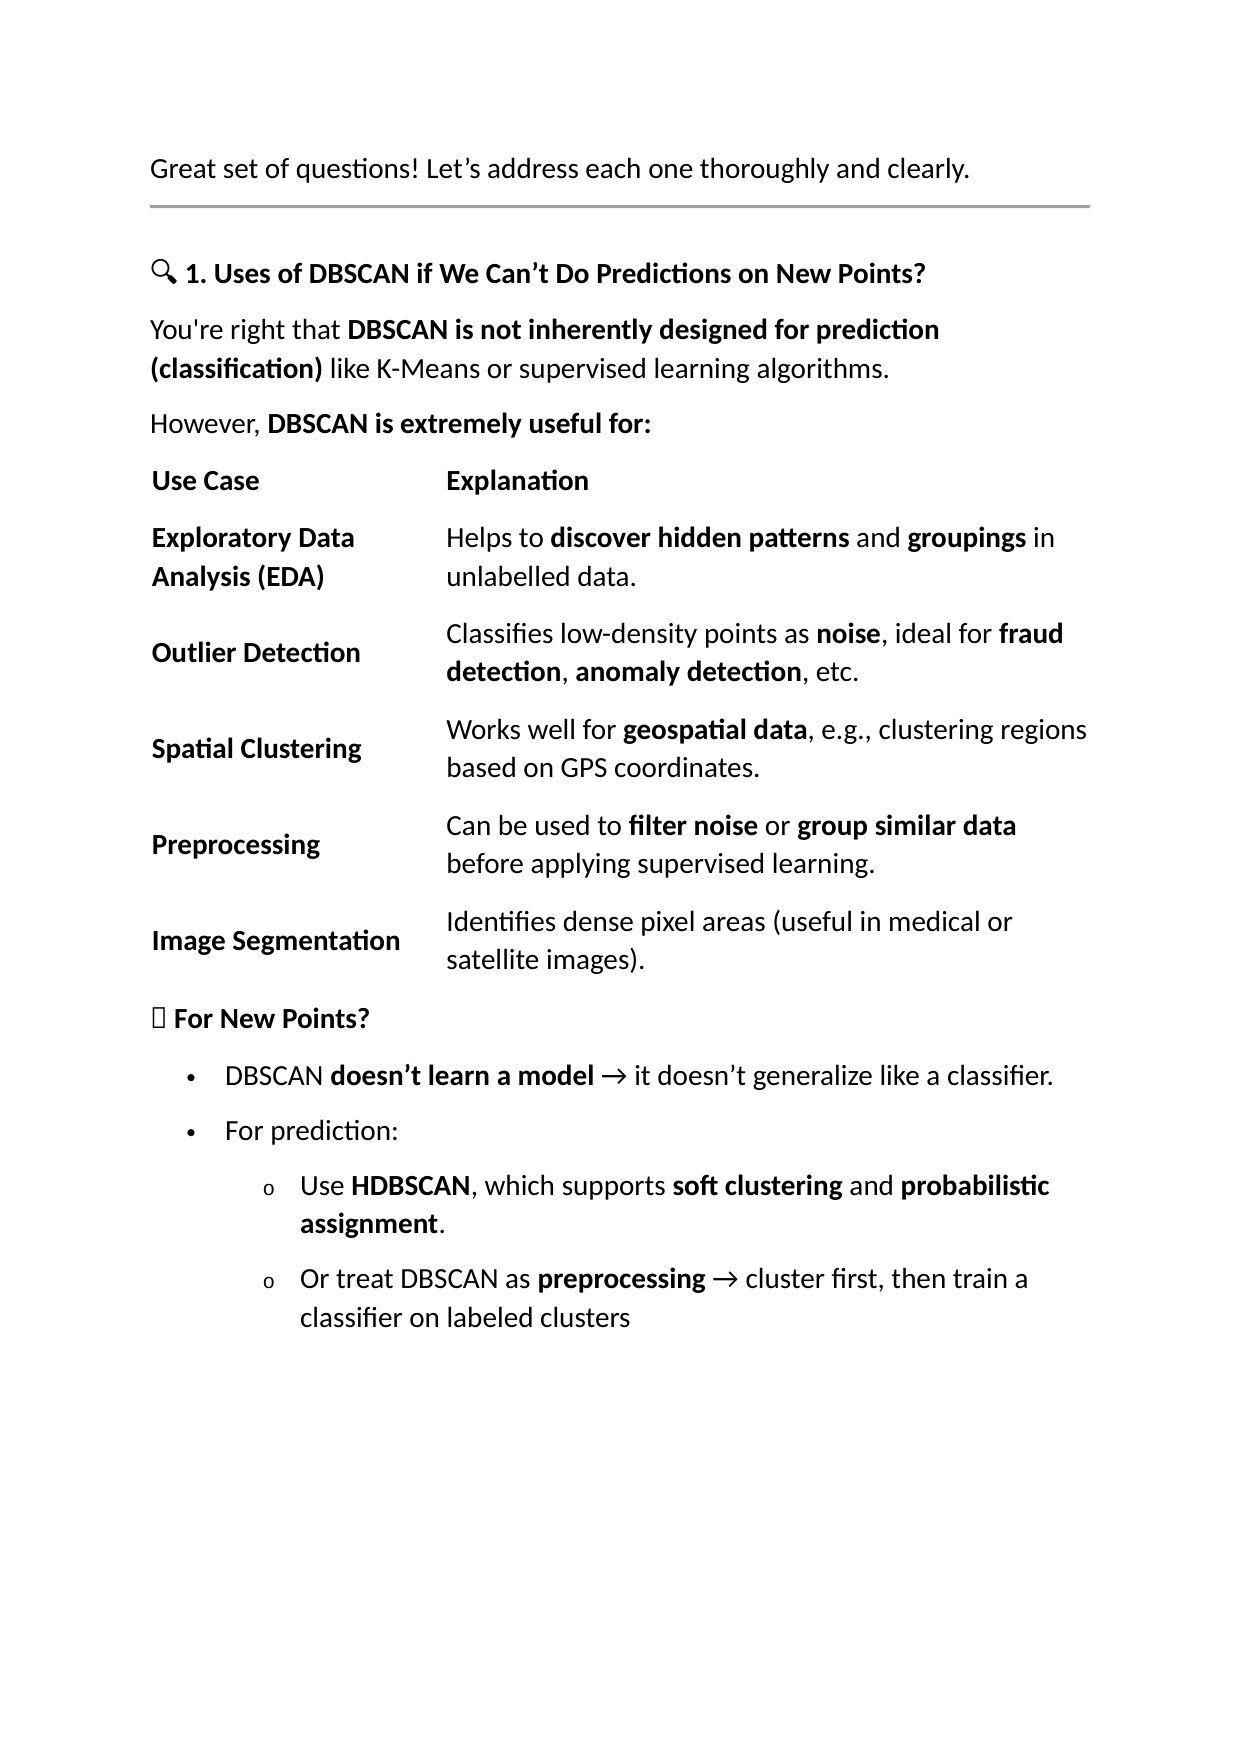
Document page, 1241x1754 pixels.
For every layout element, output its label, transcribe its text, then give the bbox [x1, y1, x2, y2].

table_cell Classifies low-density points as noise, ideal for fraud detection, anomaly detection, etc. [445, 614, 1090, 709]
list Use HDBSCAN, which supports soft clustering and probabilistic assignment. [262, 1167, 1090, 1241]
table_header Use Case [150, 460, 444, 518]
text Great set of questions! Let’s address each one thoroughly and clearly. [150, 150, 1090, 186]
table_cell Works well for geospatial data, e.g., clustering regions based on GPS coordinates. [445, 710, 1090, 805]
table_header Explanation [445, 460, 1090, 518]
list DBSCAN doesn’t learn a model → it doesn’t generalize like a classifier. [187, 1057, 1090, 1092]
text 🔍 1. Uses of DBSCAN if We Can’t Do Predictions on New Points? [150, 252, 1090, 292]
text You're right that DBSCAN is not inherently designed for prediction (classification) like K-Means or supervised learning algorithms. [150, 311, 1090, 386]
table_cell Exploratory Data Analysis (EDA) [150, 518, 444, 613]
table_cell Outlier Detection [150, 614, 444, 709]
table_cell Helps to discover hidden patterns and groupings in unlabelled data. [445, 518, 1090, 613]
table_cell Preprocessing [150, 805, 444, 901]
table_cell Spatial Clustering [150, 710, 444, 805]
table_cell Can be used to filter noise or group similar data before applying supervised learning. [445, 805, 1090, 901]
text 🔁 For New Points? [150, 997, 1090, 1037]
list Or treat DBSCAN as preprocessing → cluster first, then train a classifier on labeled clusters [262, 1261, 1090, 1334]
table_cell Image Segmentation [150, 901, 444, 997]
list For prediction: [187, 1112, 1090, 1147]
table_cell Identifies dense pixel areas (useful in medical or satellite images). [445, 901, 1090, 997]
text However, DBSCAN is extremely useful for: [150, 405, 1090, 441]
